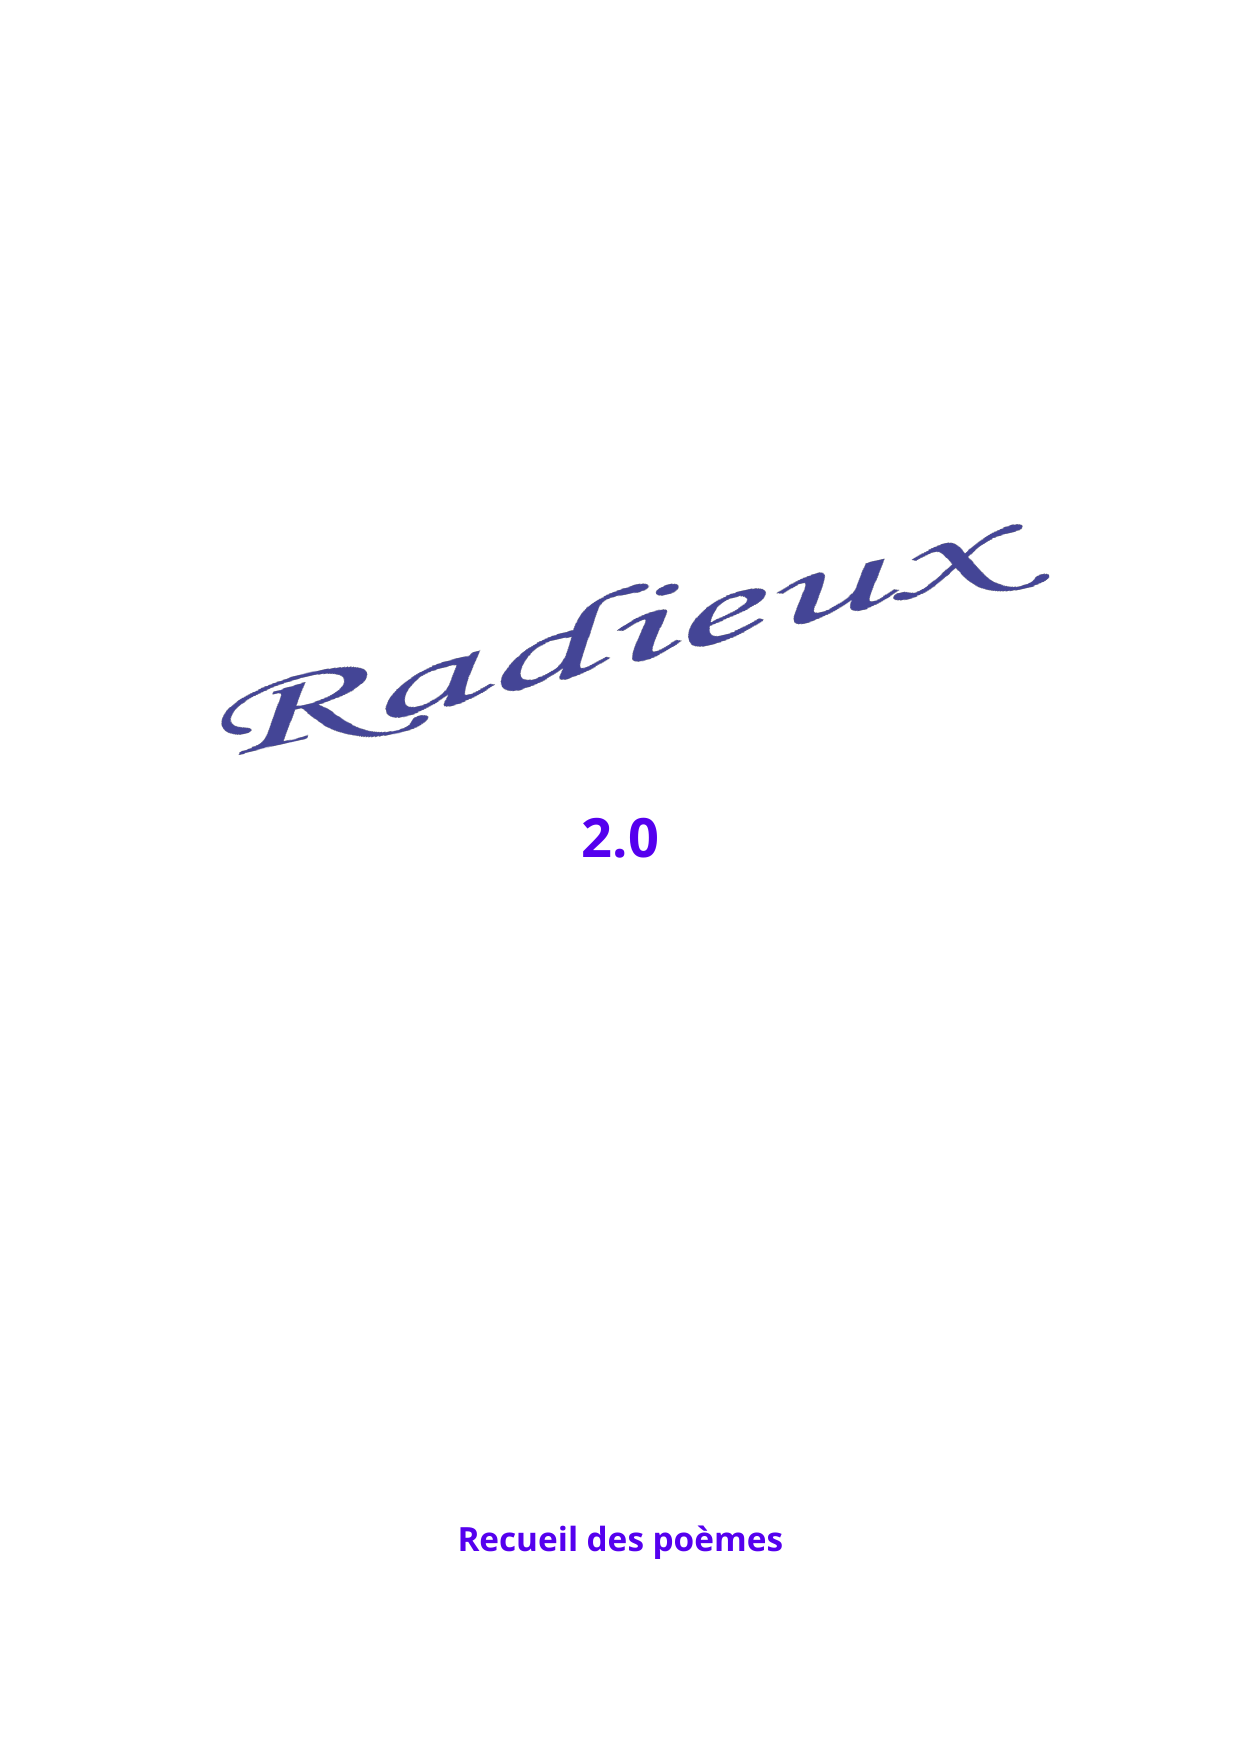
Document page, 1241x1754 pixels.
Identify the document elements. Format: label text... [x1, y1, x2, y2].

text Recueil des poèmes [148, 1516, 1093, 1562]
picture [185, 483, 1053, 794]
